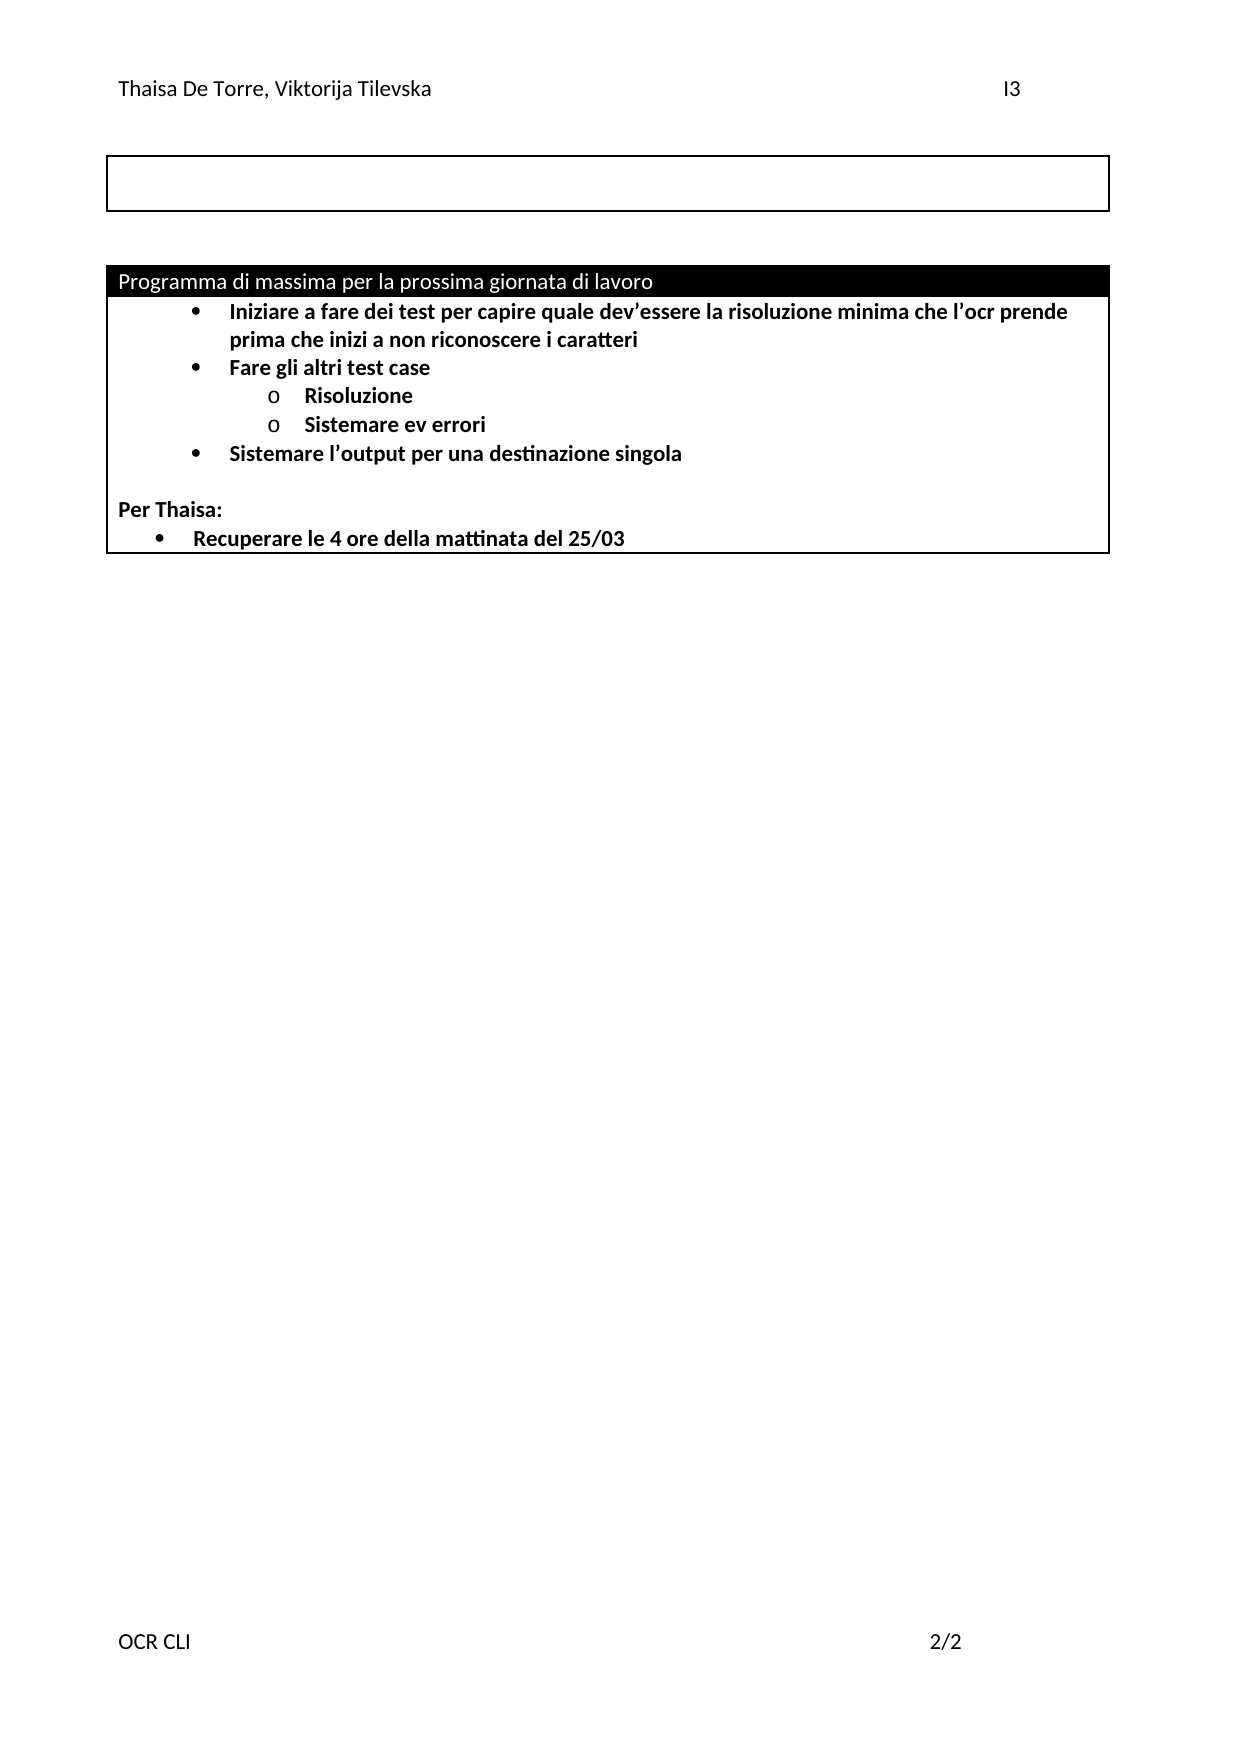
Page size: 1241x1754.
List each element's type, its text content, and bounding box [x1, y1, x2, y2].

table_header Programma di massima per la prossima giornata di lavoro [108, 267, 1108, 295]
table_cell Iniziare a fare dei test per capire quale dev’essere la risoluzione minima che l’ocr prende prima che inizi a non riconoscere i caratteri Fare gli altri test case Risoluzione Sistemare ev errori Sistemare l’output per una destinazione singola Per Thaisa: Recuperare le 4 ore della mattinata del 25/03 [108, 297, 1108, 552]
table_cell [108, 157, 1108, 210]
